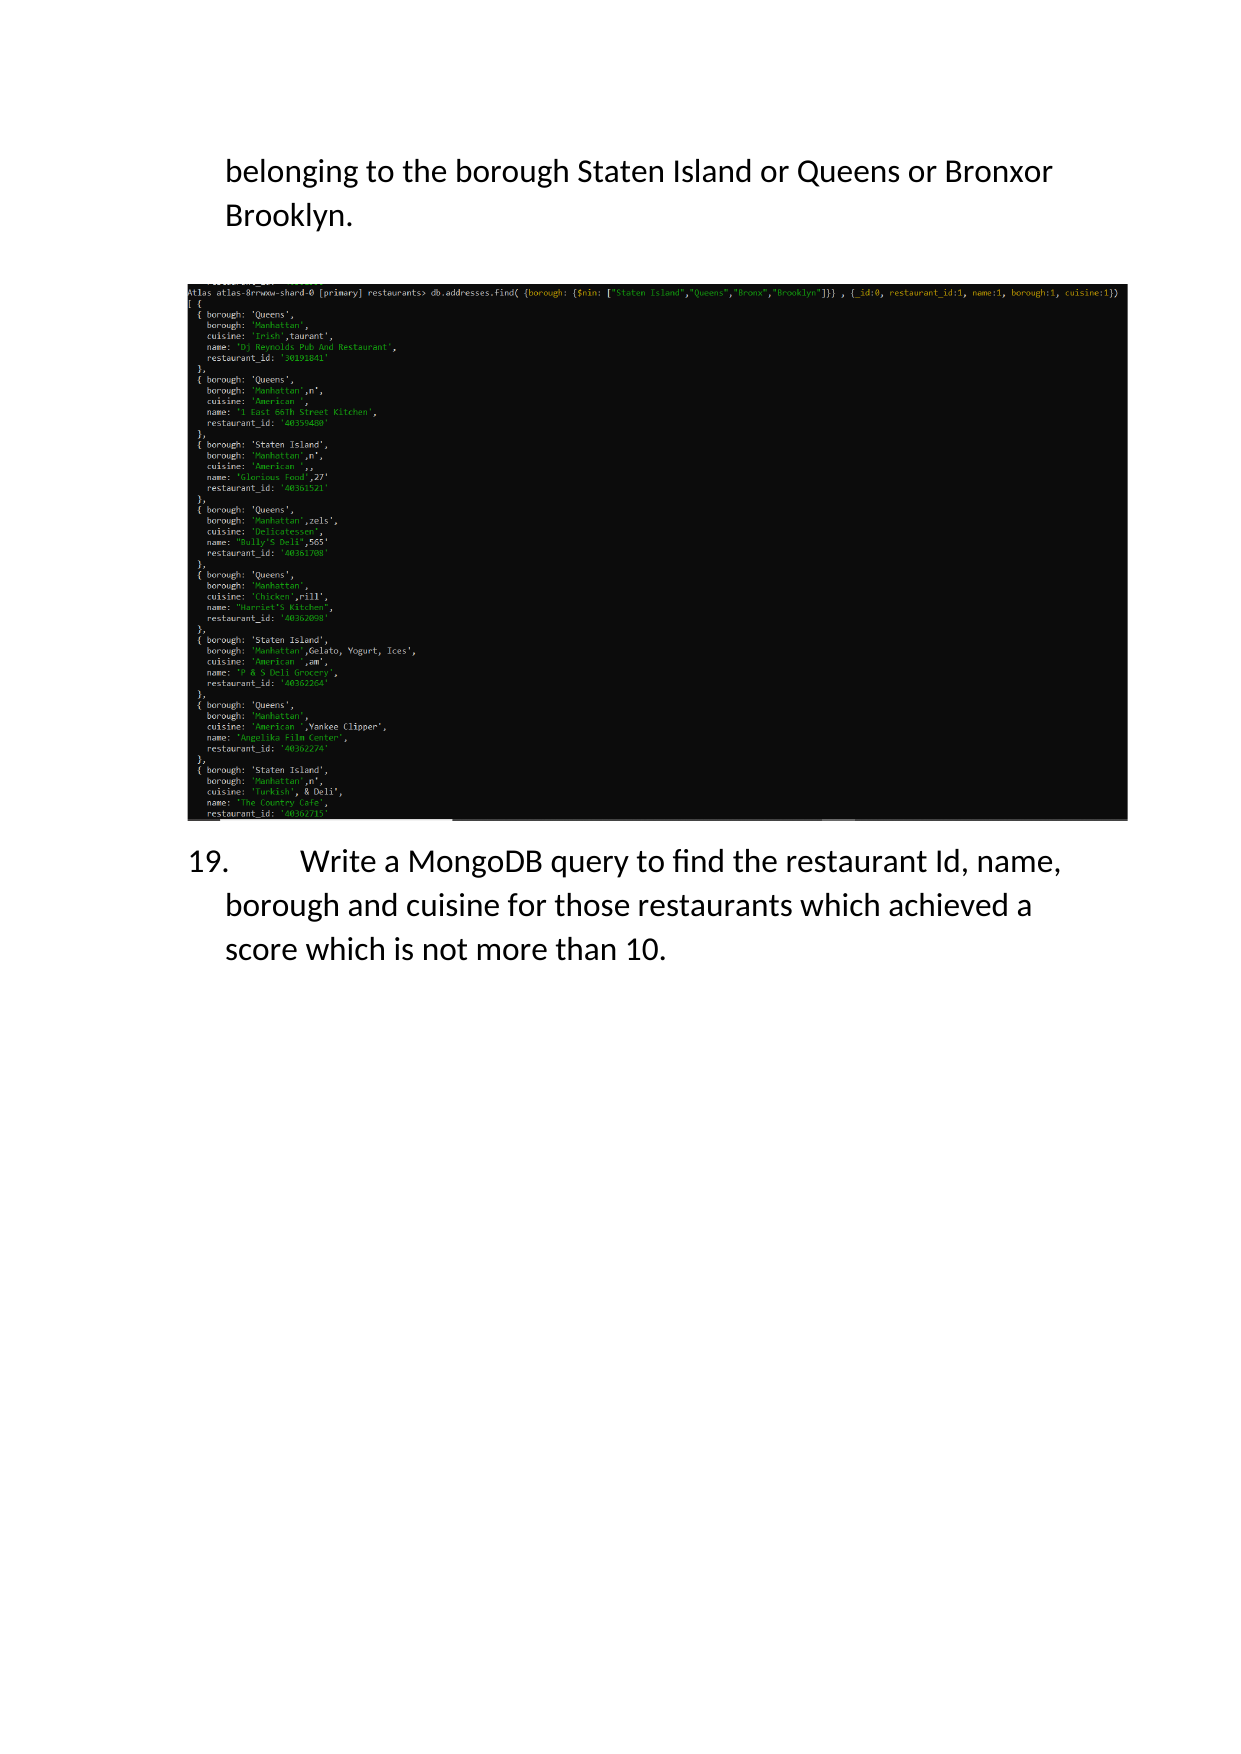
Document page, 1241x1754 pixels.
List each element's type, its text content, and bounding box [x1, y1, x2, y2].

picture [187, 284, 1128, 821]
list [187, 150, 1090, 235]
list Write a MongoDB query to find the restaurant Id, name, borough and cuisine for those restaurants which achieved a score which is not more than 10. [187, 839, 1090, 968]
